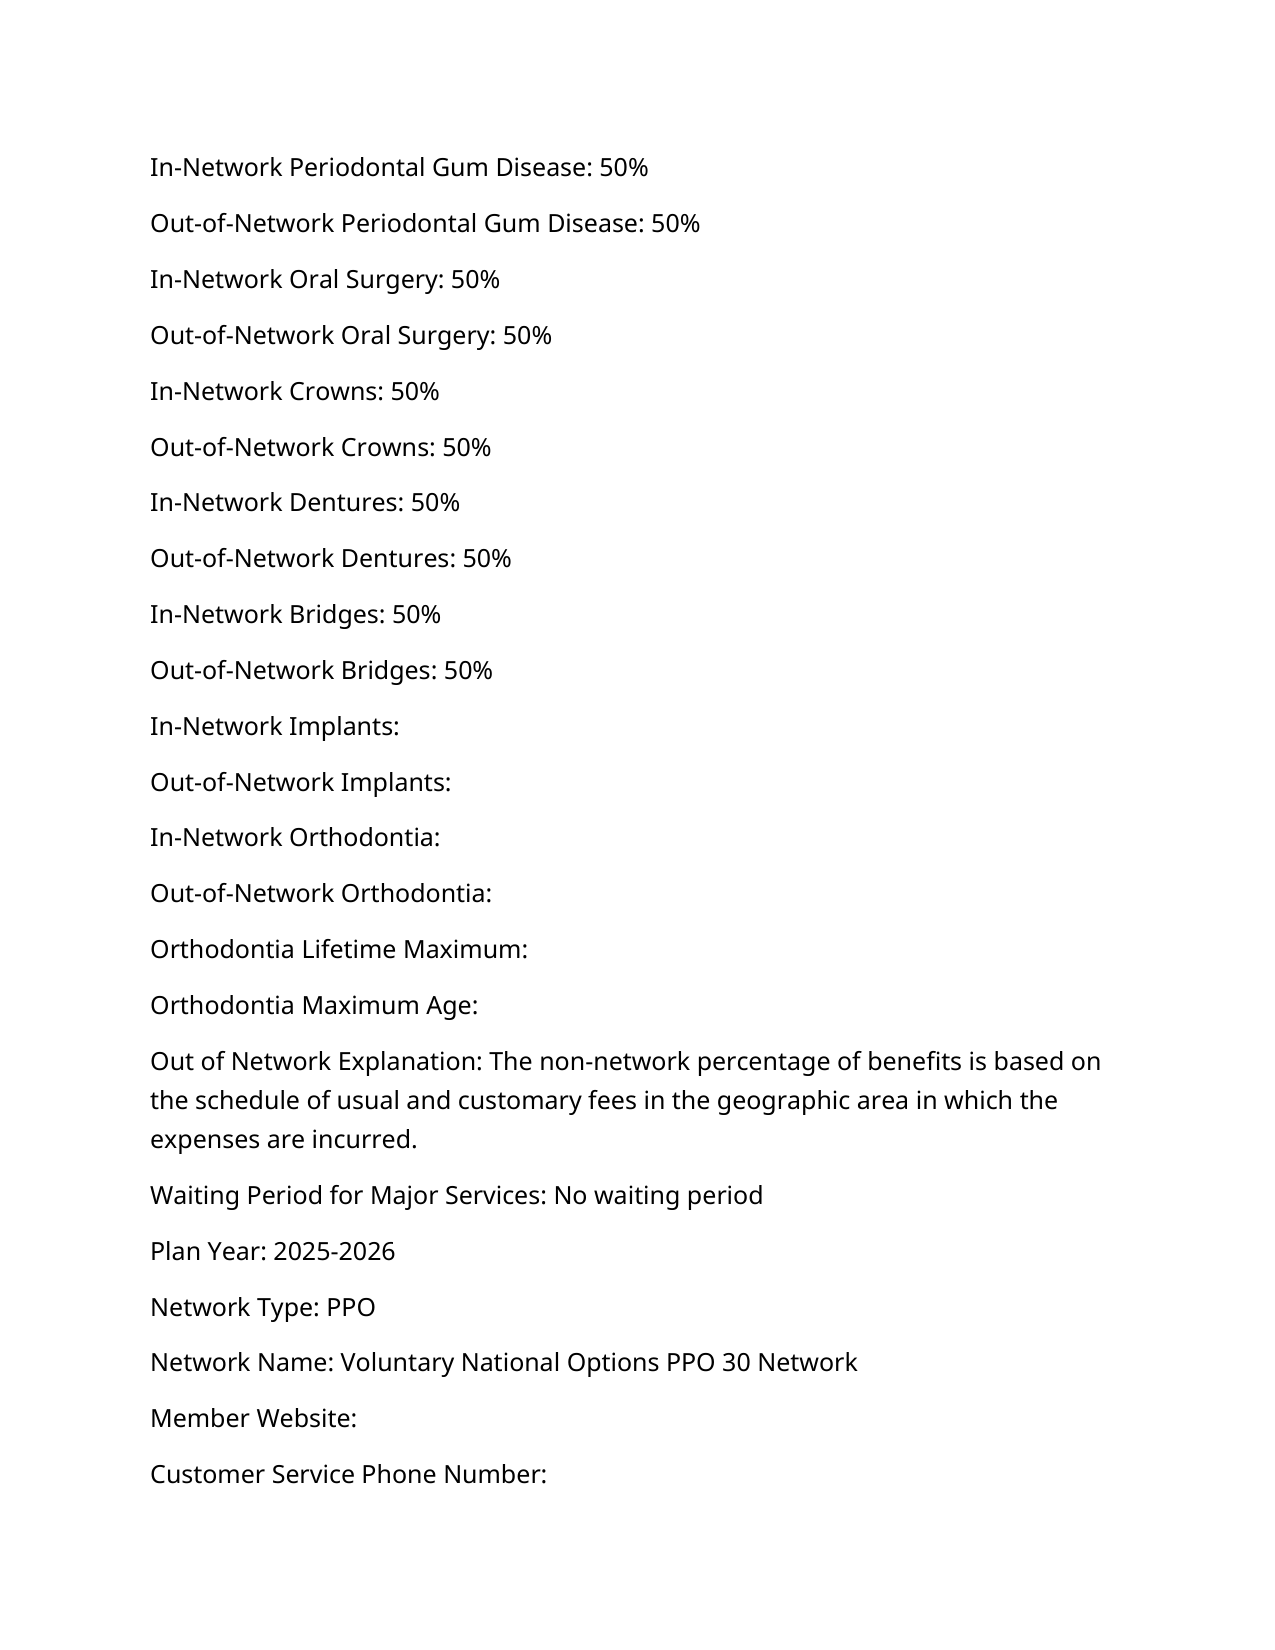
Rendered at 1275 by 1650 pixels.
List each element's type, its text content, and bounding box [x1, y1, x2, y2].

text Out-of-Network Periodontal Gum Disease: 50% [150, 206, 1125, 240]
text In-Network Orthodontia: [150, 820, 1125, 854]
text Customer Service Phone Number: [150, 1457, 1125, 1491]
text Orthodontia Lifetime Maximum: [150, 932, 1125, 966]
text In-Network Crowns: 50% [150, 373, 1125, 407]
text In-Network Dentures: 50% [150, 485, 1125, 519]
text Orthodontia Maximum Age: [150, 987, 1125, 1022]
text Network Name: Voluntary National Options PPO 30 Network [150, 1345, 1125, 1379]
text Out-of-Network Orthodontia: [150, 876, 1125, 910]
text In-Network Oral Surgery: 50% [150, 262, 1125, 296]
text Out of Network Explanation: The non-network percentage of benefits is based on the schedule of usual and customary fees in the geographic area in which the expenses are incurred. [150, 1043, 1125, 1156]
text Waiting Period for Major Services: No waiting period [150, 1177, 1125, 1212]
text Out-of-Network Bridges: 50% [150, 652, 1125, 687]
text In-Network Implants: [150, 708, 1125, 742]
text Out-of-Network Oral Surgery: 50% [150, 317, 1125, 352]
text Network Type: PPO [150, 1289, 1125, 1323]
text Plan Year: 2025-2026 [150, 1233, 1125, 1267]
text Out-of-Network Dentures: 50% [150, 541, 1125, 575]
text Out-of-Network Implants: [150, 764, 1125, 798]
text In-Network Periodontal Gum Disease: 50% [150, 150, 1125, 184]
text Member Website: [150, 1401, 1125, 1435]
text In-Network Bridges: 50% [150, 597, 1125, 631]
text Out-of-Network Crowns: 50% [150, 429, 1125, 463]
